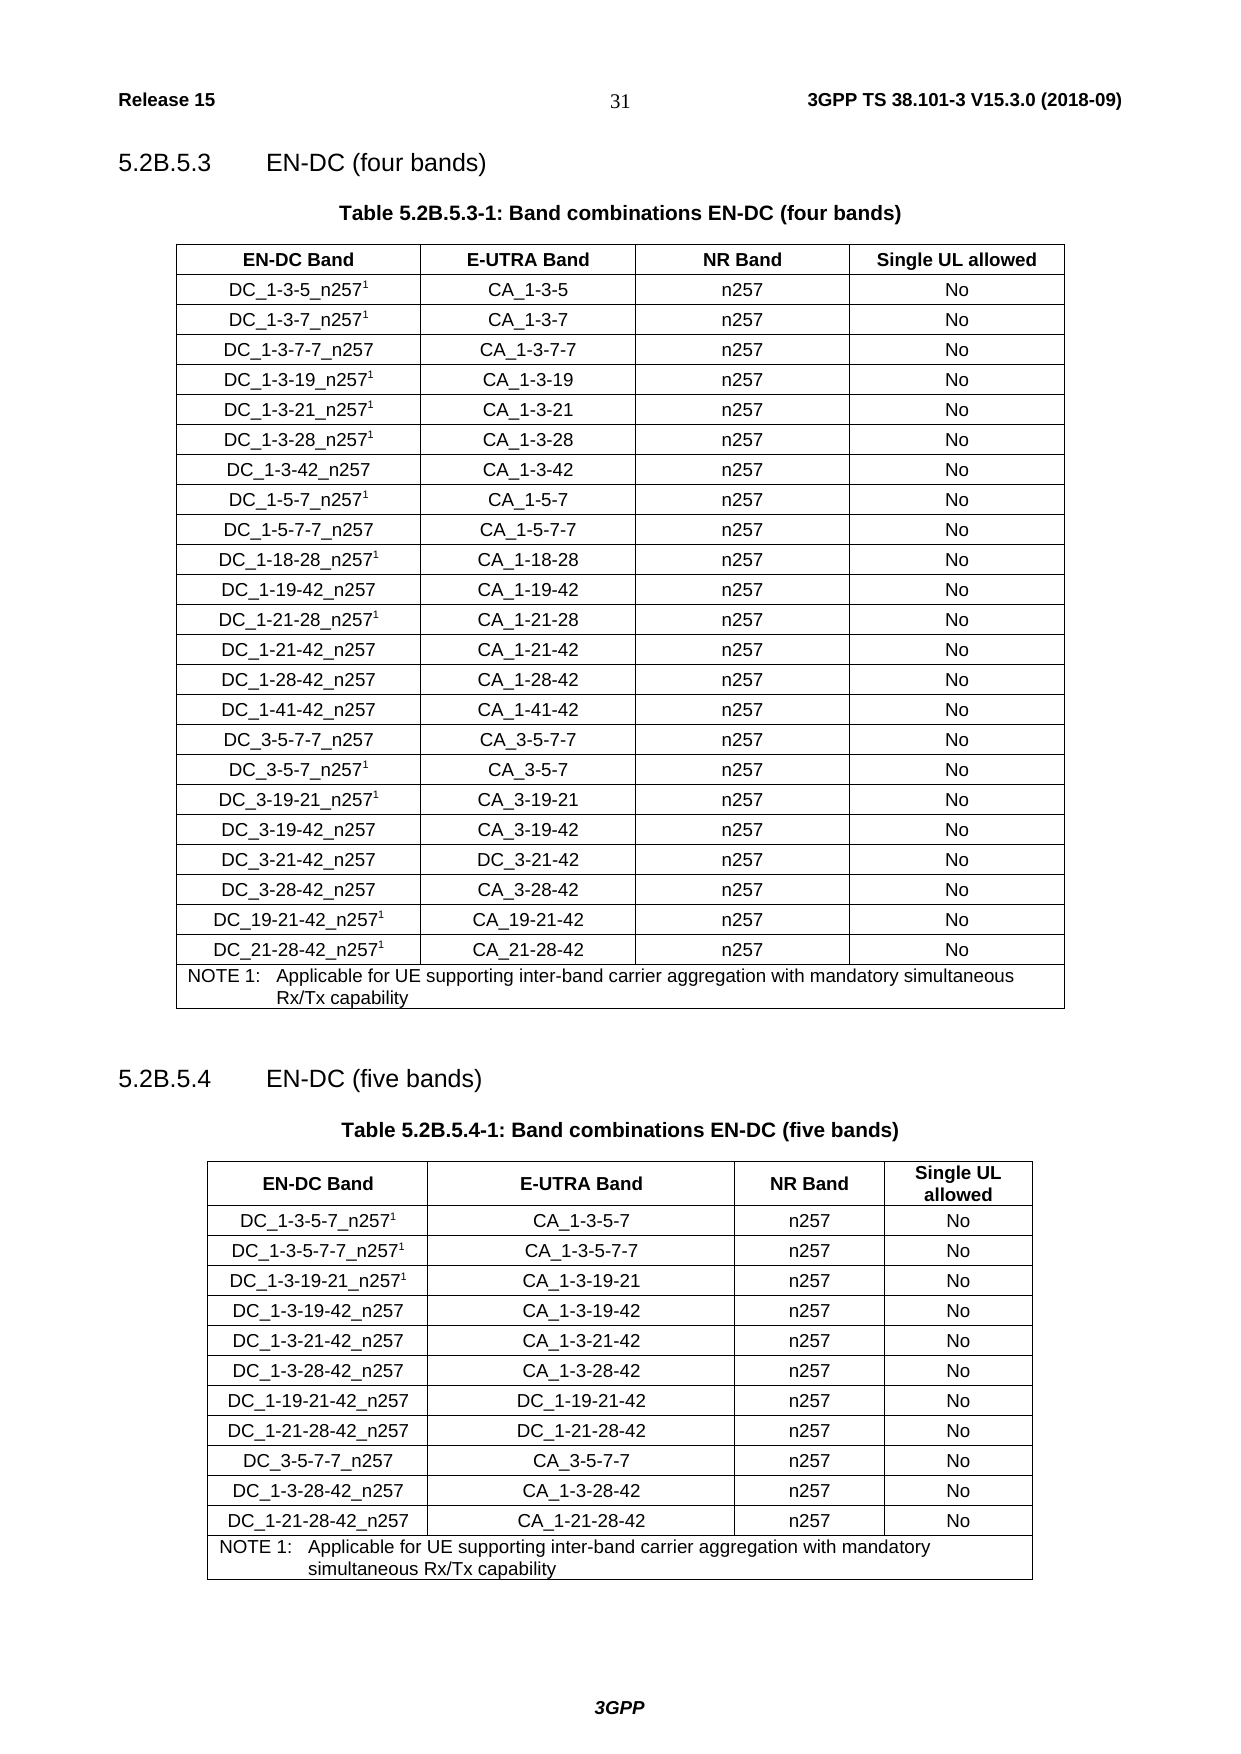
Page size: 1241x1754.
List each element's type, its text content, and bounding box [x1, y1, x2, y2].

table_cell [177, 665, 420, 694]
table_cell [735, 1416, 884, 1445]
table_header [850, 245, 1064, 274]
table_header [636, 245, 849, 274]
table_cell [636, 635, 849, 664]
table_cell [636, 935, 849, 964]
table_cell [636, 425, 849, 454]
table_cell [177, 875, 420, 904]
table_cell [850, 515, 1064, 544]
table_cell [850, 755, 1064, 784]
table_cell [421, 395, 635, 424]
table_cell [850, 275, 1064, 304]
subtitle 5.2B.5.3 EN-DC (four bands) [118, 147, 1122, 176]
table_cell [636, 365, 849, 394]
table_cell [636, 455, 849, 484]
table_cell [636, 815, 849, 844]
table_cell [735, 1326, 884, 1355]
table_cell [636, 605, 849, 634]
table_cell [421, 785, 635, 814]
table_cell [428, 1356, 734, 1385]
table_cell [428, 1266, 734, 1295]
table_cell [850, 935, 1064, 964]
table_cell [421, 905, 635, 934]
text Table 5.2B.5.3-1: Band combinations EN-DC (four bands) [118, 201, 1122, 225]
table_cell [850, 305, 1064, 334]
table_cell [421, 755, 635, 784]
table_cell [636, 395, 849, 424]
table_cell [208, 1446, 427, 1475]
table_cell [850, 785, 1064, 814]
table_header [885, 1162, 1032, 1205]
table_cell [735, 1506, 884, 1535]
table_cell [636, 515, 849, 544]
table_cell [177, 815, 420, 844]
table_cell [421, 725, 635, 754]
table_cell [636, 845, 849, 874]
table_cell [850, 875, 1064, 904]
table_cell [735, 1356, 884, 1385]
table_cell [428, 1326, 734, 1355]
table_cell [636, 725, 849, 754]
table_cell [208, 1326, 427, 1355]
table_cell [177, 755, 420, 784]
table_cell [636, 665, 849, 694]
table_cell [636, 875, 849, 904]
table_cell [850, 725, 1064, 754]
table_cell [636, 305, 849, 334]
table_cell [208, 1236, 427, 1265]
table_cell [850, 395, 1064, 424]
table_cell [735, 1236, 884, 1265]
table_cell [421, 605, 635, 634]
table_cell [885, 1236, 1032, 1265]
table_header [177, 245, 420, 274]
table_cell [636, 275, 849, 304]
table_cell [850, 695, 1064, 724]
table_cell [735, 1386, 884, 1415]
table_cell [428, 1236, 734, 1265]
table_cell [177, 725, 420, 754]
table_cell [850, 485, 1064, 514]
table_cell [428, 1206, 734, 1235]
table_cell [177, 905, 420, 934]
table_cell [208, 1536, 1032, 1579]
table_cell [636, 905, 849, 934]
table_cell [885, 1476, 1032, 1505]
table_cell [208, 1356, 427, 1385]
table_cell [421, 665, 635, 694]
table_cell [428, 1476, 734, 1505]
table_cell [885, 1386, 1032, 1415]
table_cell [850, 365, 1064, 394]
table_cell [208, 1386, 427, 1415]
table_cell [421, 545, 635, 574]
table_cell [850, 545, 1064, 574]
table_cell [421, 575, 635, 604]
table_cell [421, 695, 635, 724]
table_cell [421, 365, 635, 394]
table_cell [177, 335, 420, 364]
text Table 5.2B.5.4-1: Band combinations EN-DC (five bands) [118, 1118, 1122, 1142]
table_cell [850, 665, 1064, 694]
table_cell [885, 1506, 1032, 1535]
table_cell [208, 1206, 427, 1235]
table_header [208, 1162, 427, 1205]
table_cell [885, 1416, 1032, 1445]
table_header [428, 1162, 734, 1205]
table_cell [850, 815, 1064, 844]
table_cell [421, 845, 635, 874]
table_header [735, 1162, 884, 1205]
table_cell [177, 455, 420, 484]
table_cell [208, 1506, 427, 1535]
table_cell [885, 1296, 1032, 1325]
subtitle 5.2B.5.4 EN-DC (five bands) [118, 1064, 1122, 1093]
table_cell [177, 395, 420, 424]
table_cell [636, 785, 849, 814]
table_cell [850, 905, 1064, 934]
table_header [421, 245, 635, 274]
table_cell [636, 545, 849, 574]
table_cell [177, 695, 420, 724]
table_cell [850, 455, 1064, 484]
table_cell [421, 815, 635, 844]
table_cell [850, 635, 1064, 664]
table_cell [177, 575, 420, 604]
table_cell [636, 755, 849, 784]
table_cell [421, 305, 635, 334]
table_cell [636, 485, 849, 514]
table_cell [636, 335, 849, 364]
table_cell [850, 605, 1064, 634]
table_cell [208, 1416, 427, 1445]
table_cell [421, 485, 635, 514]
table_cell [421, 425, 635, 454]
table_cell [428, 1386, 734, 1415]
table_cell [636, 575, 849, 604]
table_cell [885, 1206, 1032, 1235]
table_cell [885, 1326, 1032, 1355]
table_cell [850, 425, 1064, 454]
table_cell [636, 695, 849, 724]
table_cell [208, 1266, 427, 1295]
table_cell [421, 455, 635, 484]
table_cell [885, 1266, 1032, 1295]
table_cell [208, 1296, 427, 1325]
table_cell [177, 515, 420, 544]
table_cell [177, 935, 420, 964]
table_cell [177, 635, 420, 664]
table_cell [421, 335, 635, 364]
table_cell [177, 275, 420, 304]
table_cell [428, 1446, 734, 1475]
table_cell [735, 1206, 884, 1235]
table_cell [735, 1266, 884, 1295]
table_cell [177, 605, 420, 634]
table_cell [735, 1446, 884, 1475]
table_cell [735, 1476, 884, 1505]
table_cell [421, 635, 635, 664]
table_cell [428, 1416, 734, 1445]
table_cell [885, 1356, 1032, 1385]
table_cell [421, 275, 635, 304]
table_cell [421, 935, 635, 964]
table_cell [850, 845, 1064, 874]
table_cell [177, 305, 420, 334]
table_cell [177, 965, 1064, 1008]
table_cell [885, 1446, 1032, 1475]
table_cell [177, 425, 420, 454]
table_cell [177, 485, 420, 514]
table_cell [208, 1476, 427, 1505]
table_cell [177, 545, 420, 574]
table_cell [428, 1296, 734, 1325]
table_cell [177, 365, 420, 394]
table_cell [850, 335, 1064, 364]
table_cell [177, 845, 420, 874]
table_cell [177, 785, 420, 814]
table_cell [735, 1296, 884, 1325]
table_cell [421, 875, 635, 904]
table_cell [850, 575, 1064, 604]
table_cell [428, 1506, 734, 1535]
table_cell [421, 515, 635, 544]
